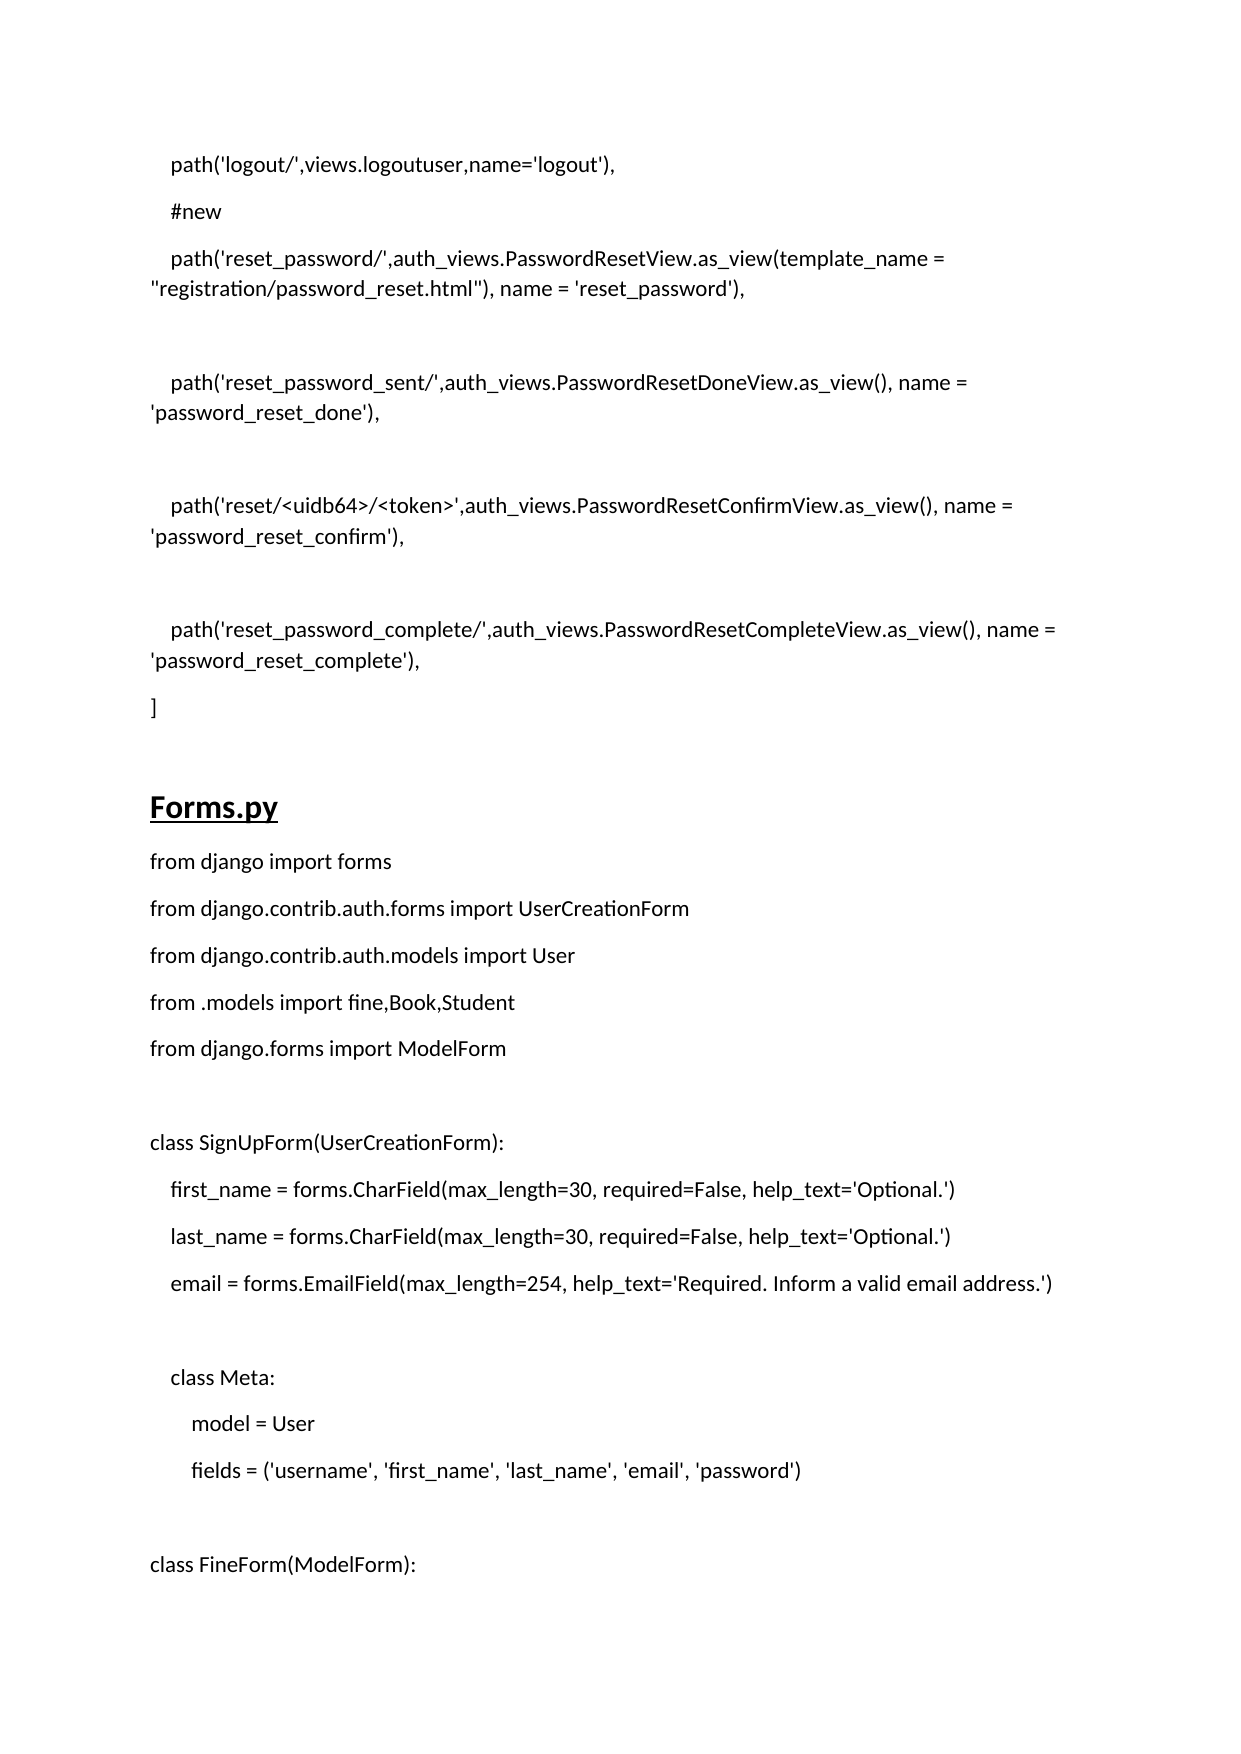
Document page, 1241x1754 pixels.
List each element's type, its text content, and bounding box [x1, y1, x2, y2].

text Forms.py [150, 786, 1090, 827]
text path('reset/<uidb64>/<token>',auth_views.PasswordResetConfirmView.as_view(), name = 'password_reset_confirm'), [150, 492, 1090, 550]
text class Meta: [150, 1363, 1090, 1391]
text path('reset_password_complete/',auth_views.PasswordResetCompleteView.as_view(), name = 'password_reset_complete'), [150, 616, 1090, 674]
text email = forms.EmailField(max_length=254, help_text='Required. Inform a valid email address.') [150, 1269, 1090, 1297]
text path('logout/',views.logoutuser,name='logout'), [150, 150, 1090, 178]
text fields = ('username', 'first_name', 'last_name', 'email', 'password') [150, 1456, 1090, 1484]
text first_name = forms.CharField(max_length=30, required=False, help_text='Optional.') [150, 1175, 1090, 1203]
text path('reset_password/',auth_views.PasswordResetView.as_view(template_name = "registration/password_reset.html"), name = 'reset_password'), [150, 244, 1090, 302]
text from django import forms [150, 847, 1090, 875]
text from .models import fine,Book,Student [150, 988, 1090, 1016]
text path('reset_password_sent/',auth_views.PasswordResetDoneView.as_view(), name = 'password_reset_done'), [150, 368, 1090, 426]
text last_name = forms.CharField(max_length=30, required=False, help_text='Optional.') [150, 1222, 1090, 1250]
text ] [150, 693, 1090, 721]
text from django.contrib.auth.forms import UserCreationForm [150, 894, 1090, 922]
text class FineForm(ModelForm): [150, 1550, 1090, 1578]
text from django.contrib.auth.models import User [150, 941, 1090, 969]
text model = User [150, 1409, 1090, 1438]
text #new [150, 197, 1090, 225]
text class SignUpForm(UserCreationForm): [150, 1128, 1090, 1156]
text from django.forms import ModelForm [150, 1034, 1090, 1063]
